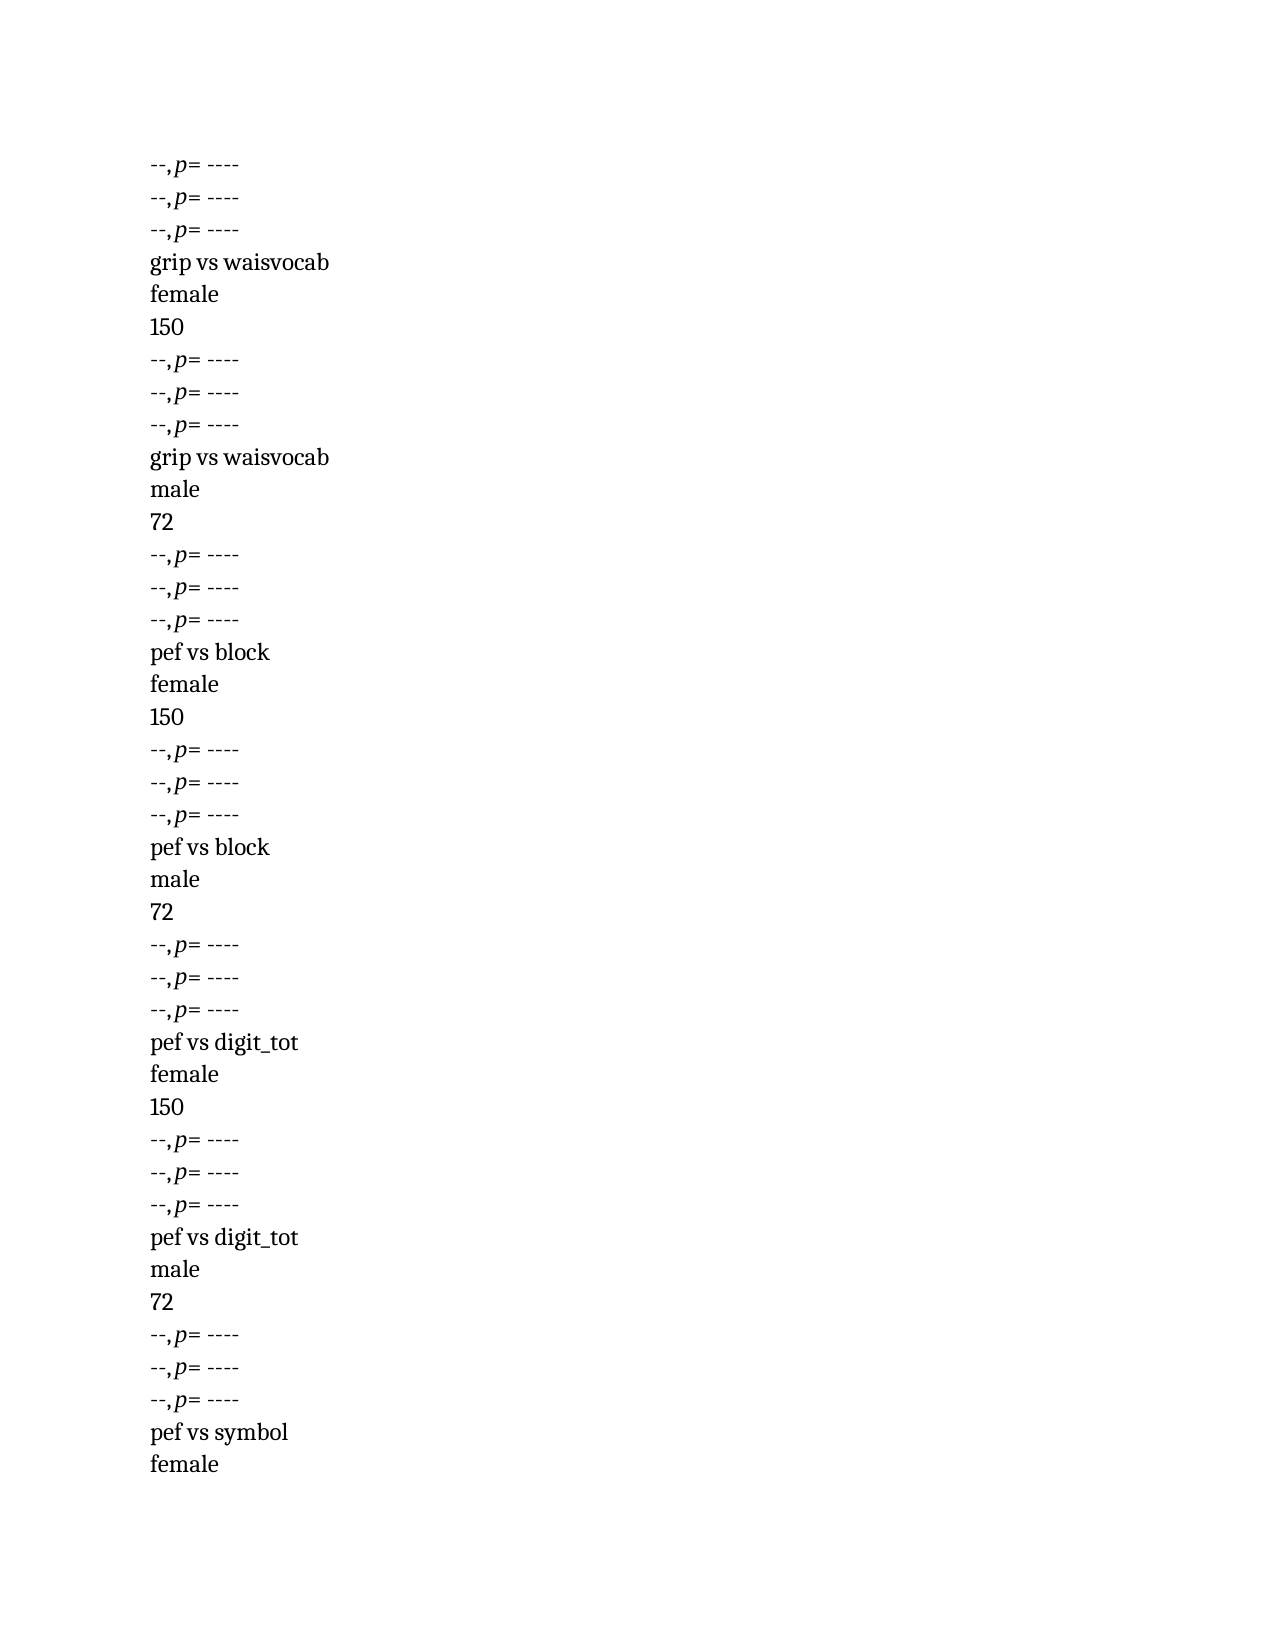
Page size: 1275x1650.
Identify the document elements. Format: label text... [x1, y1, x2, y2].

text pef vs digit_tot [150, 1222, 1125, 1251]
text 72 [150, 897, 1125, 926]
text --,= ---- [150, 540, 1125, 569]
text male [150, 865, 1125, 894]
text pef vs block [150, 637, 1125, 666]
text female [150, 670, 1125, 699]
text female [150, 1450, 1125, 1479]
text --,= ---- [150, 345, 1125, 374]
text --,= ---- [150, 377, 1125, 406]
text 72 [150, 507, 1125, 536]
text female [150, 1060, 1125, 1089]
text --,= ---- [150, 767, 1125, 796]
text pef vs symbol [150, 1417, 1125, 1446]
text 150 [150, 312, 1125, 341]
text --,= ---- [150, 1385, 1125, 1414]
text --,= ---- [150, 1320, 1125, 1349]
text --,= ---- [150, 800, 1125, 829]
text male [150, 1255, 1125, 1284]
text --,= ---- [150, 735, 1125, 764]
text --,= ---- [150, 995, 1125, 1024]
text --,= ---- [150, 605, 1125, 634]
text 150 [150, 1092, 1125, 1121]
text 150 [150, 702, 1125, 731]
text --,= ---- [150, 410, 1125, 439]
text --,= ---- [150, 182, 1125, 211]
text grip vs waisvocab [150, 247, 1125, 276]
text --,= ---- [150, 215, 1125, 244]
text --,= ---- [150, 962, 1125, 991]
text --,= ---- [150, 1157, 1125, 1186]
text grip vs waisvocab [150, 442, 1125, 471]
text pef vs block [150, 832, 1125, 861]
text --,= ---- [150, 930, 1125, 959]
text --,= ---- [150, 572, 1125, 601]
text --,= ---- [150, 150, 1125, 179]
text --,= ---- [150, 1190, 1125, 1219]
text female [150, 280, 1125, 309]
text --,= ---- [150, 1352, 1125, 1381]
text --,= ---- [150, 1125, 1125, 1154]
text male [150, 475, 1125, 504]
text pef vs digit_tot [150, 1027, 1125, 1056]
text 72 [150, 1287, 1125, 1316]
